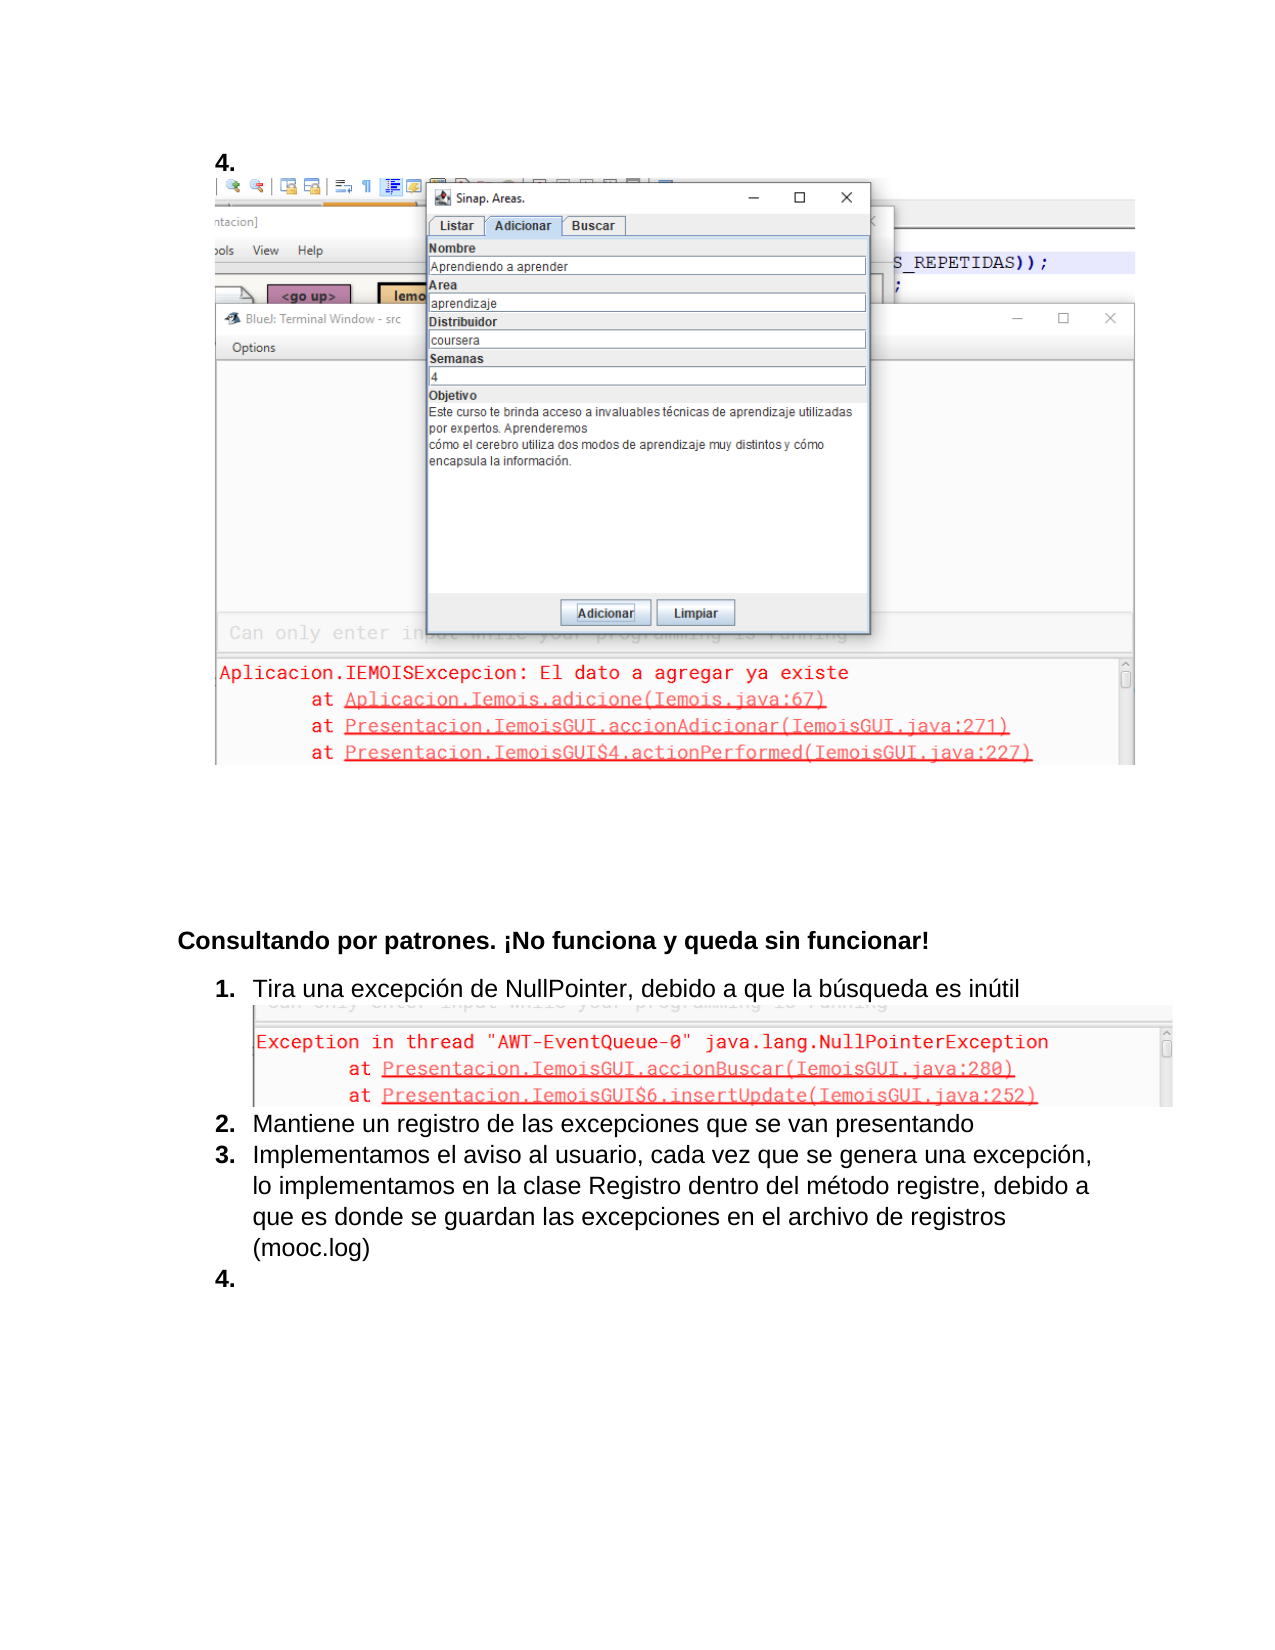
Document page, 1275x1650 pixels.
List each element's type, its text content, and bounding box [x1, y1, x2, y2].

picture [214, 178, 1136, 765]
list Implementamos el aviso al usuario, cada vez que se genera una excepción, lo implementamos en la clase Registro dentro del método registre, debido a que es donde se guardan las excepciones en el archivo de registros (mooc.log) [215, 1140, 1098, 1262]
list Mantiene un registro de las excepciones que se van presentando [215, 1109, 1098, 1137]
picture [252, 1005, 1173, 1107]
text Consultando por patrones. ¡No funciona y queda sin funcionar! [177, 926, 1098, 955]
list Tira una excepción de NullPointer, debido a que la búsqueda es inútil [215, 974, 1098, 1003]
